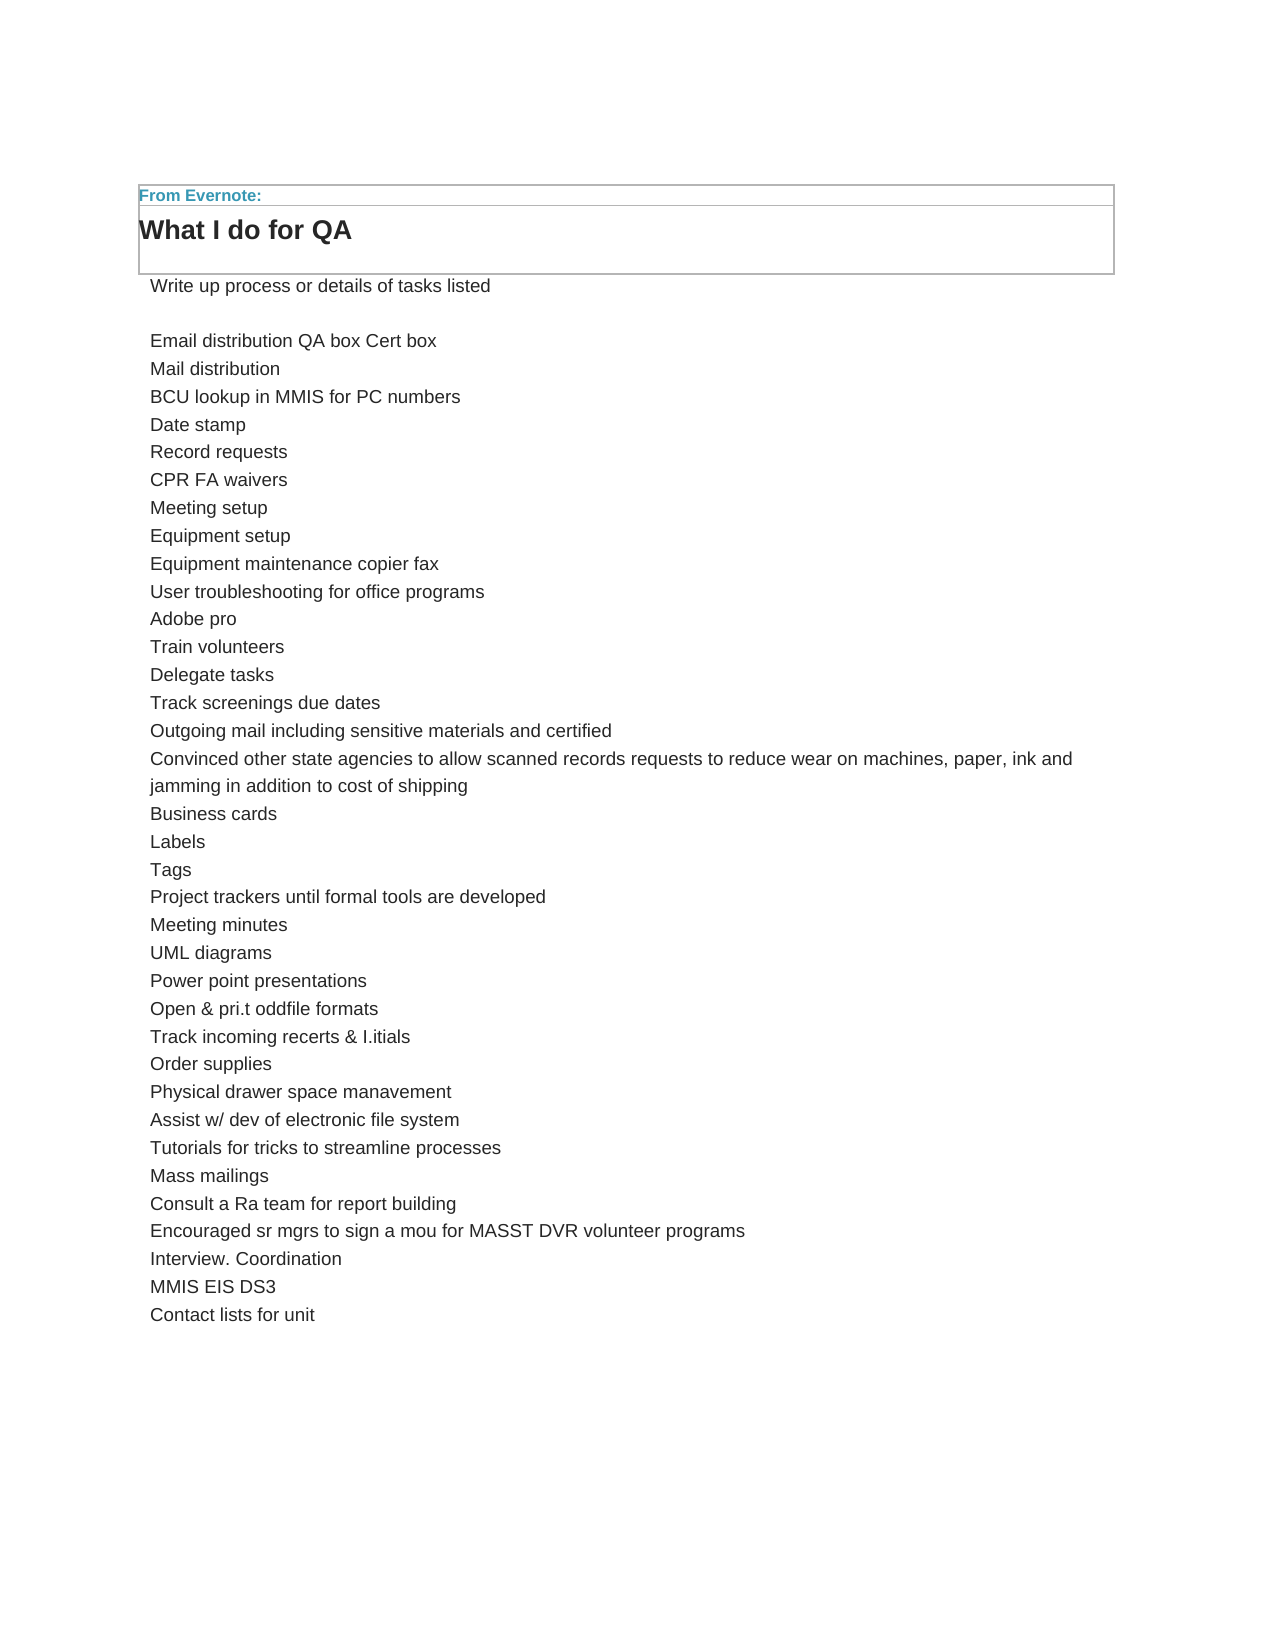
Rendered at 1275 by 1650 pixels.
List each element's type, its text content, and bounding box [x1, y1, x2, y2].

text Mass mailings [150, 1164, 1125, 1186]
text Tutorials for tricks to streamline processes [150, 1137, 1125, 1158]
text BCU lookup in MMIS for PC numbers [150, 386, 1125, 407]
text Convinced other state agencies to allow scanned records requests to reduce wear on machines, paper, ink and jamming in addition to cost of shipping [150, 747, 1125, 797]
text Email distribution QA box Cert box [150, 330, 1125, 352]
text Contact lists for unit [150, 1303, 1125, 1325]
text Track incoming recerts & I.itials [150, 1025, 1125, 1047]
text Power point presentations [150, 970, 1125, 991]
text Interview. Coordination [150, 1248, 1125, 1269]
text MMIS EIS DS3 [150, 1276, 1125, 1297]
text Outgoing mail including sensitive materials and certified [150, 719, 1125, 741]
text Meeting minutes [150, 914, 1125, 936]
text Equipment setup [150, 525, 1125, 546]
table_cell What I do for QA [140, 206, 1113, 273]
text Tags [150, 858, 1125, 880]
text Project trackers until formal tools are developed [150, 886, 1125, 908]
text Business cards [150, 803, 1125, 824]
text Write up process or details of tasks listed [150, 274, 1125, 296]
text Labels [150, 831, 1125, 852]
text Record requests [150, 441, 1125, 463]
text Consult a Ra team for report building [150, 1192, 1125, 1214]
text Mail distribution [150, 358, 1125, 379]
text Assist w/ dev of electronic file system [150, 1109, 1125, 1130]
text Adobe pro [150, 608, 1125, 630]
text Meeting setup [150, 497, 1125, 518]
table_header From Evernote: [140, 186, 1113, 205]
text Open & pri.t oddfile formats [150, 998, 1125, 1019]
text Delegate tasks [150, 664, 1125, 685]
text Equipment maintenance copier fax [150, 553, 1125, 574]
text User troubleshooting for office programs [150, 580, 1125, 602]
text Track screenings due dates [150, 692, 1125, 713]
text CPR FA waivers [150, 469, 1125, 491]
text Order supplies [150, 1053, 1125, 1075]
text Train volunteers [150, 636, 1125, 658]
text Date stamp [150, 413, 1125, 435]
text Encouraged sr mgrs to sign a mou for MASST DVR volunteer programs [150, 1220, 1125, 1242]
text UML diagrams [150, 942, 1125, 963]
text Physical drawer space manavement [150, 1081, 1125, 1103]
